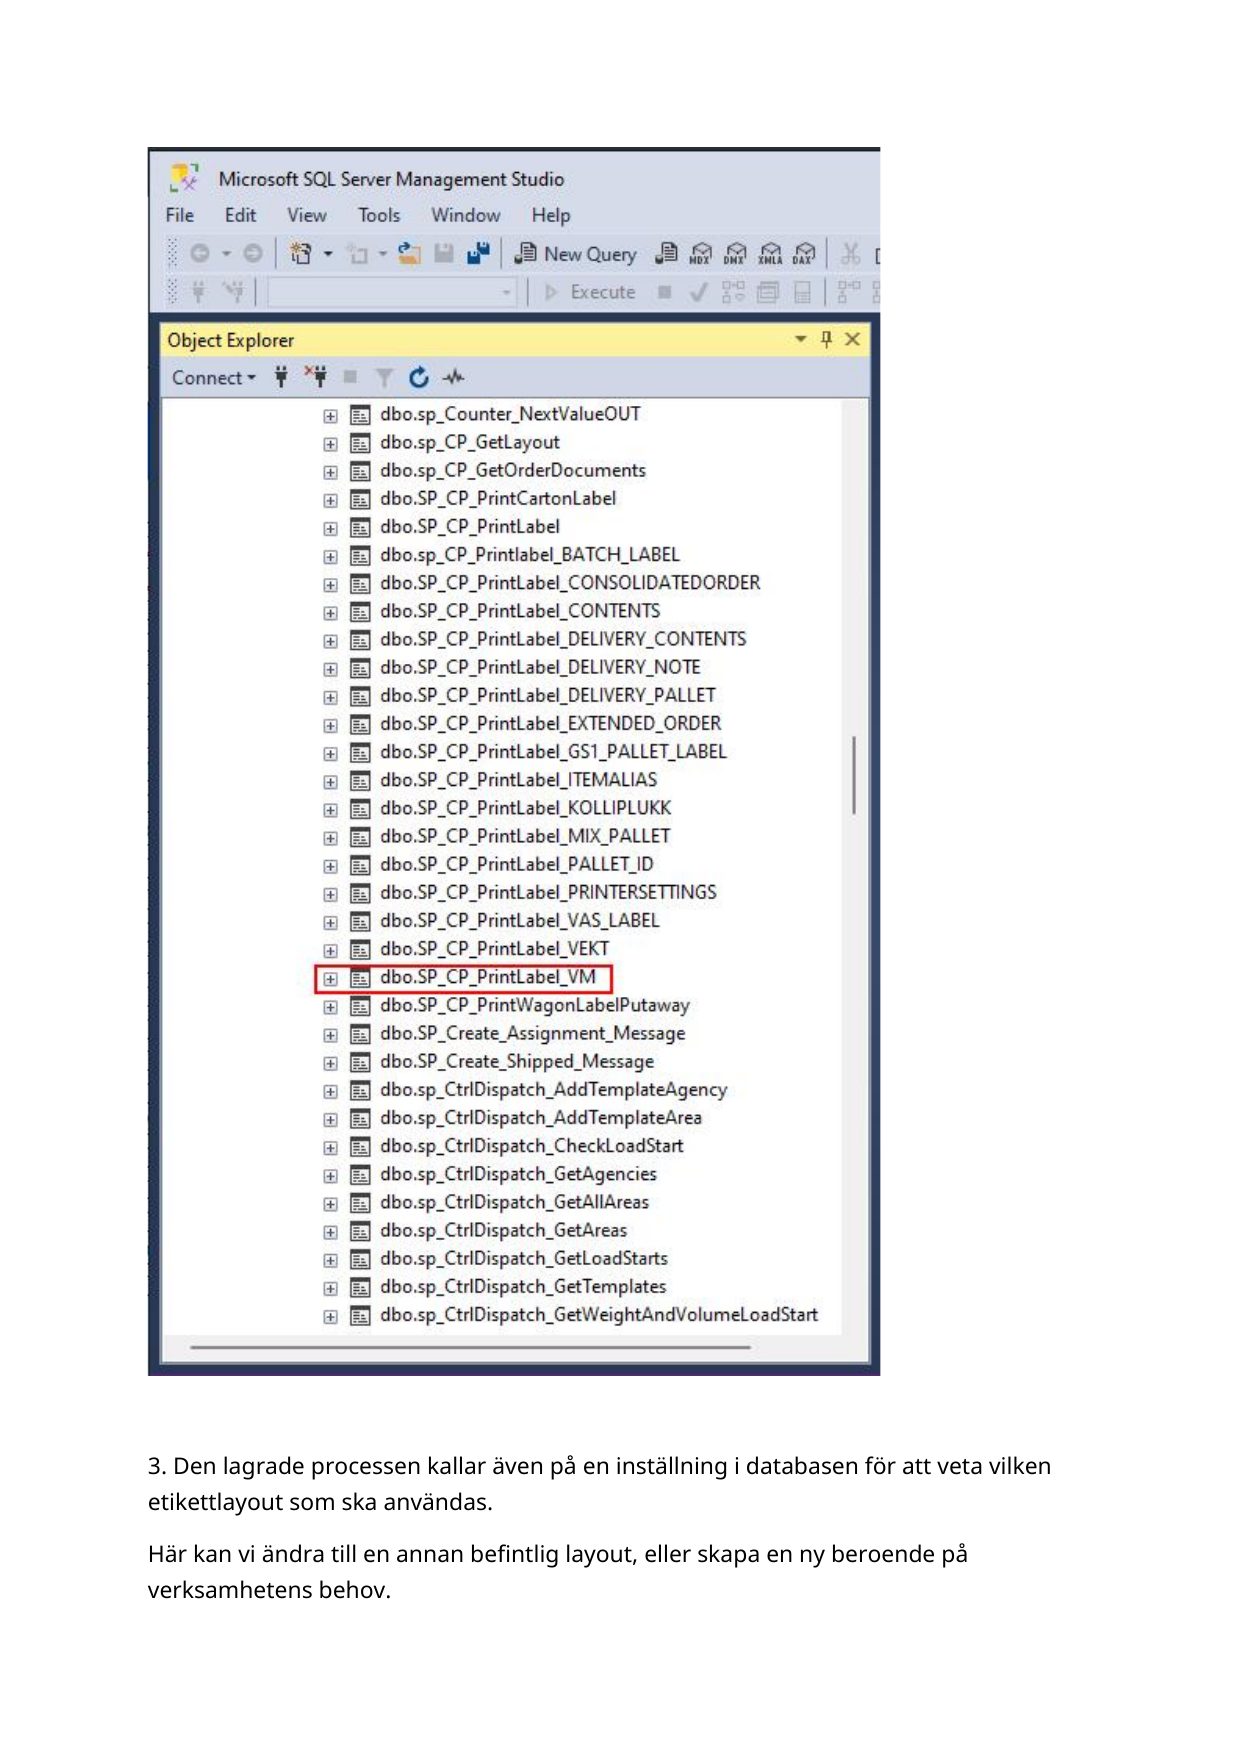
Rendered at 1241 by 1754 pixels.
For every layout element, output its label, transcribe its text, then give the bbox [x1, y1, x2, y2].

text 3. Den lagrade processen kallar även på en inställning i databasen för att veta vilken etikettlayout som ska användas. [148, 1450, 1093, 1517]
text Här kan vi ändra till en annan befintlig layout, eller skapa en ny beroende på verksamhetens behov. [148, 1538, 1093, 1605]
picture [147, 147, 881, 1376]
